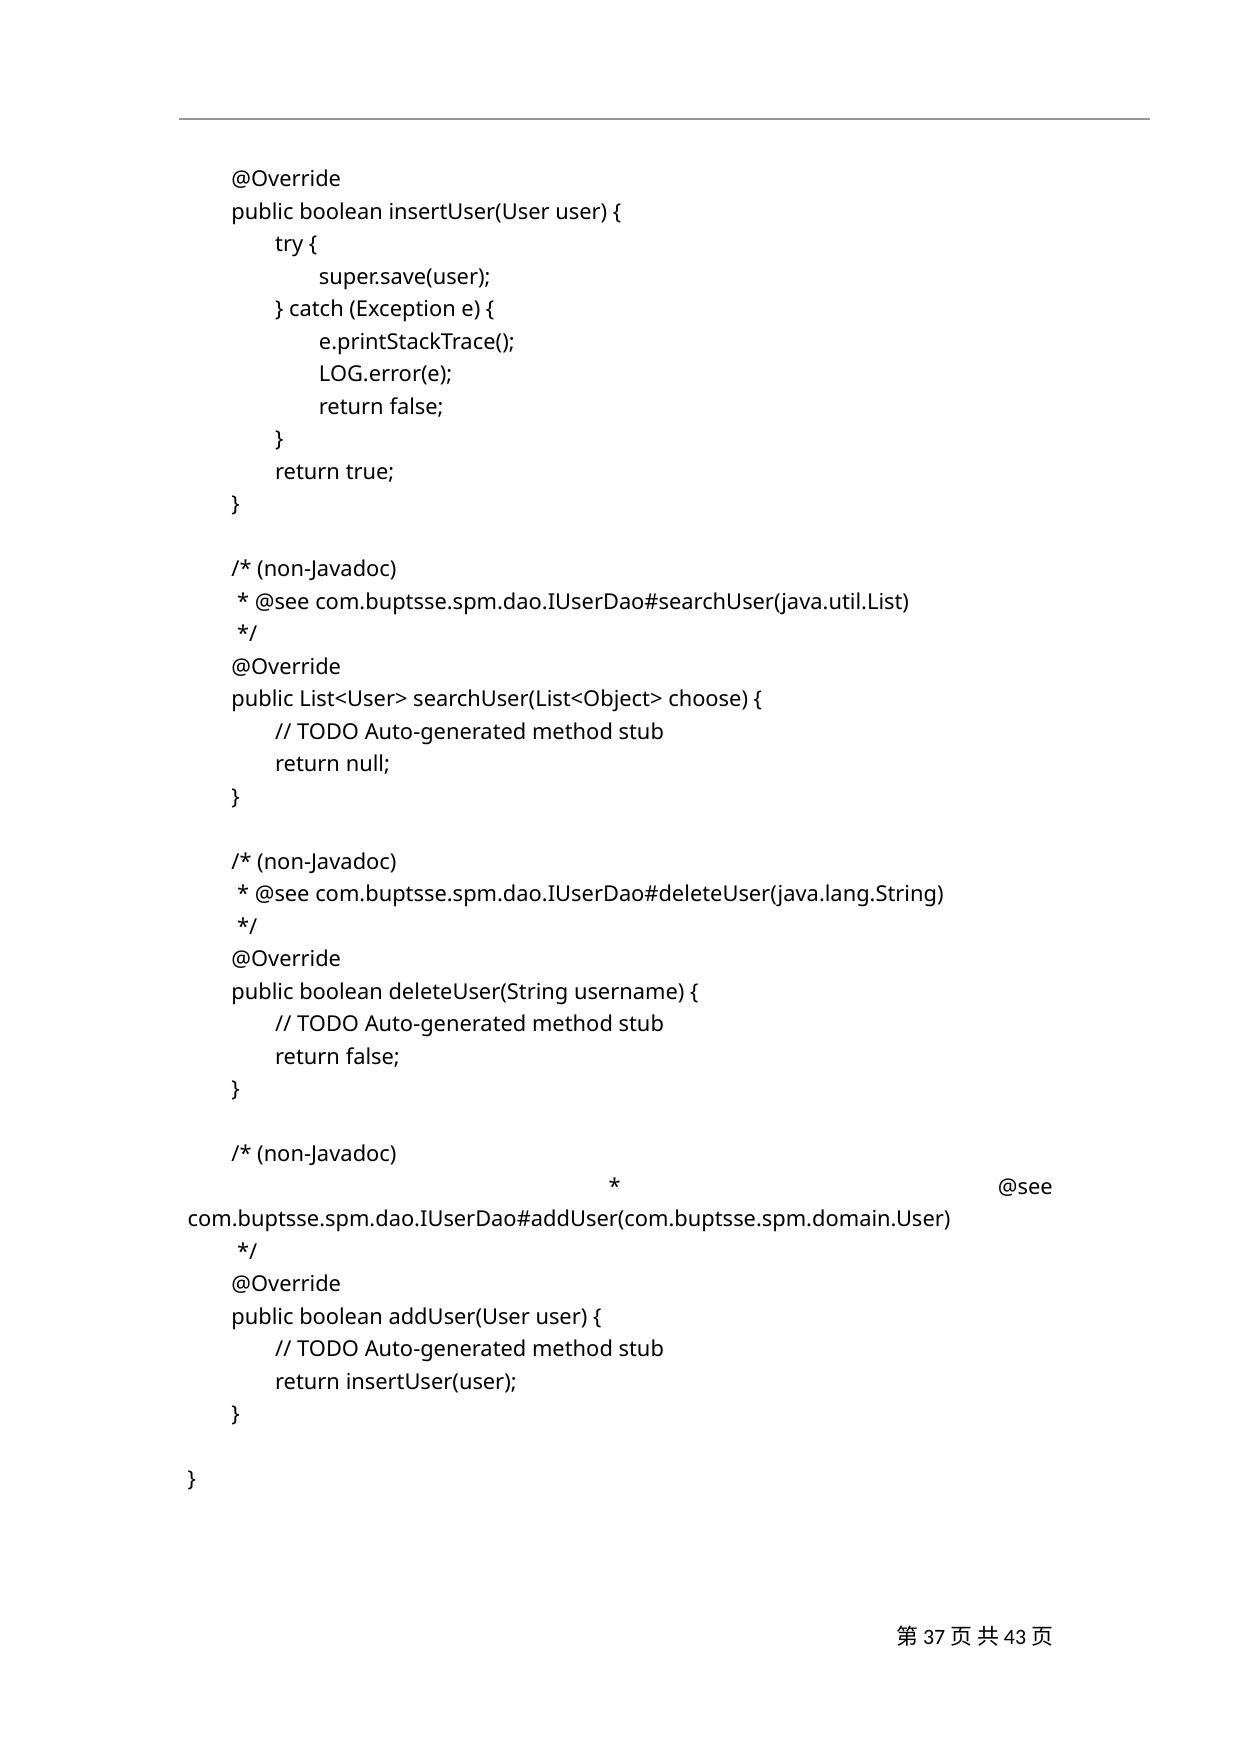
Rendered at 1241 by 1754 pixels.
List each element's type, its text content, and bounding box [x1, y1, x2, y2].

text */ [187, 617, 1053, 649]
text public boolean insertUser(User user) { [187, 194, 1053, 227]
text return false; [187, 1039, 1053, 1072]
text @Override [187, 1267, 1053, 1299]
text } [187, 1397, 1053, 1429]
text } [187, 422, 1053, 454]
text } [187, 1072, 1053, 1104]
text * @see com.buptsse.spm.dao.IUserDao#searchUser(java.util.List) [187, 584, 1053, 617]
text e.printStackTrace(); [187, 324, 1053, 357]
text try { [187, 227, 1053, 259]
text public List<User> searchUser(List<Object> choose) { [187, 682, 1053, 714]
text super.save(user); [187, 259, 1053, 292]
text @Override [187, 649, 1053, 682]
text return false; [187, 389, 1053, 422]
text @Override [187, 942, 1053, 974]
text // TODO Auto-generated method stub [187, 1007, 1053, 1039]
text } [187, 1462, 1053, 1494]
text // TODO Auto-generated method stub [187, 1332, 1053, 1364]
text LOG.error(e); [187, 357, 1053, 389]
text public boolean deleteUser(String username) { [187, 974, 1053, 1007]
text return true; [187, 454, 1053, 487]
text */ [187, 1234, 1053, 1267]
text } [187, 779, 1053, 812]
text /* (non-Javadoc) [187, 552, 1053, 584]
text // TODO Auto-generated method stub [187, 714, 1053, 747]
text /* (non-Javadoc) [187, 844, 1053, 877]
text public boolean addUser(User user) { [187, 1299, 1053, 1332]
text @Override [187, 162, 1053, 194]
text return null; [187, 747, 1053, 779]
text /* (non-Javadoc) [187, 1137, 1053, 1169]
text return insertUser(user); [187, 1364, 1053, 1397]
text * @see com.buptsse.spm.dao.IUserDao#addUser(com.buptsse.spm.domain.User) [187, 1169, 1053, 1234]
text } [187, 487, 1053, 519]
text */ [187, 909, 1053, 942]
text * @see com.buptsse.spm.dao.IUserDao#deleteUser(java.lang.String) [187, 877, 1053, 909]
text } catch (Exception e) { [187, 292, 1053, 324]
